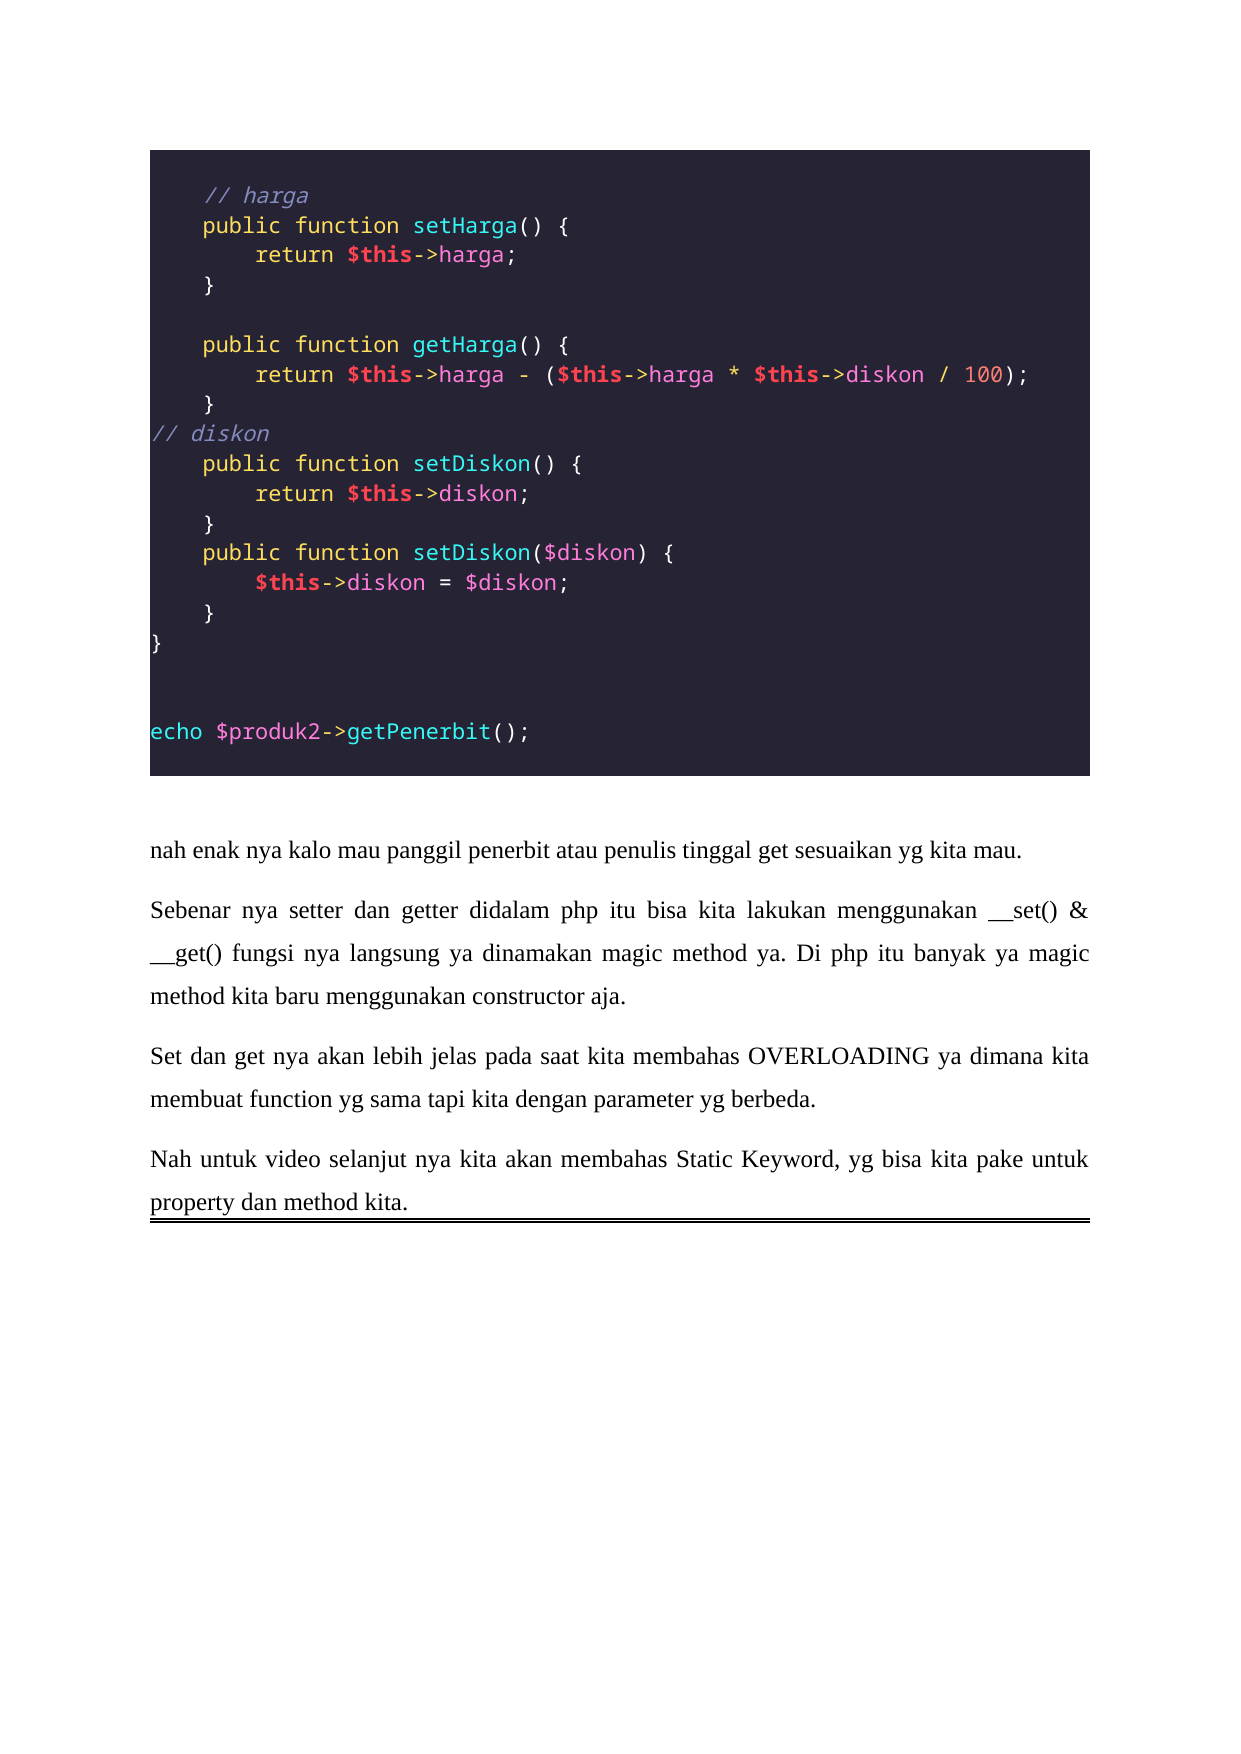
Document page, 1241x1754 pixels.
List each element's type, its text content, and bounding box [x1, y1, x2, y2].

text // harga [150, 180, 1090, 209]
text public function getHarga() { [150, 329, 1090, 358]
text return $this->harga; [150, 239, 1090, 269]
text nah enak nya kalo mau panggil penerbit atau penulis tinggal get sesuaikan yg kita mau. [150, 835, 1090, 864]
text echo $produk2->getPenerbit(); [150, 716, 1090, 746]
text } [150, 507, 1090, 537]
text } [150, 627, 1090, 656]
text // diskon [150, 418, 1090, 448]
text public function setHarga() { [150, 209, 1090, 239]
text } [150, 388, 1090, 418]
text } [150, 597, 1090, 627]
text public function setDiskon() { [150, 448, 1090, 478]
text Set dan get nya akan lebih jelas pada saat kita membahas OVERLOADING ya dimana kita membuat function yg sama tapi kita dengan parameter yg berbeda. [150, 1041, 1090, 1113]
text } [150, 269, 1090, 299]
text Sebenar nya setter dan getter didalam php itu bisa kita lakukan menggunakan __set() & __get() fungsi nya langsung ya dinamakan magic method ya. Di php itu banyak ya magic method kita baru menggunakan constructor aja. [150, 895, 1090, 1010]
text $this->diskon = $diskon; [150, 567, 1090, 597]
text Nah untuk video selanjut nya kita akan membahas Static Keyword, yg bisa kita pake untuk property dan method kita. [150, 1144, 1090, 1218]
text return $this->harga - ($this->harga * $this->diskon / 100); [150, 358, 1090, 388]
text return $this->diskon; [150, 478, 1090, 507]
text public function setDiskon($diskon) { [150, 537, 1090, 567]
